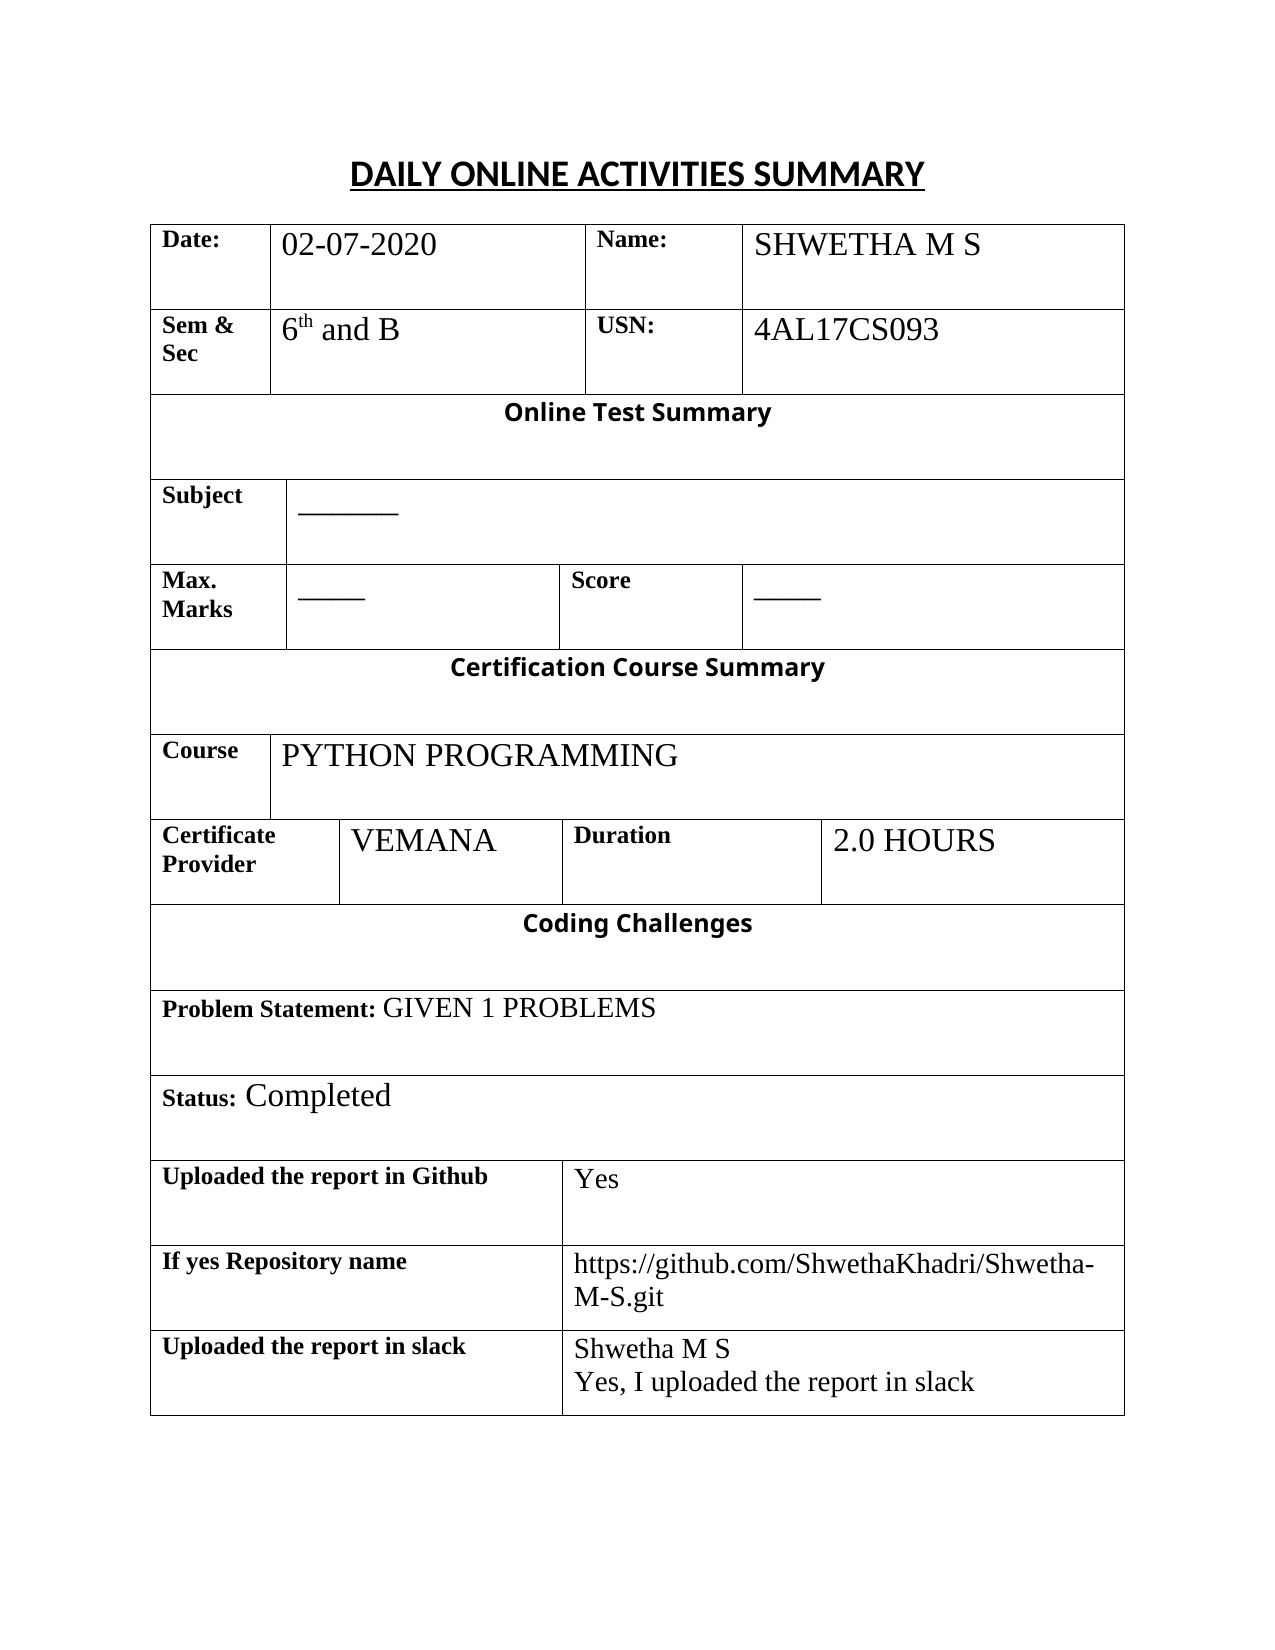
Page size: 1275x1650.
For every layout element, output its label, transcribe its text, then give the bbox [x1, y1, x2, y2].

table_cell Score [560, 565, 742, 649]
table_header Date: [151, 225, 270, 309]
table_cell VEMANA [340, 820, 562, 904]
table_header Name: [586, 225, 742, 309]
table_header 02-07-2020 [271, 225, 585, 309]
table_cell Yes [563, 1161, 1124, 1245]
table_cell If yes Repository name [151, 1246, 562, 1330]
table_cell 6th and B [271, 310, 585, 394]
table_cell Duration [563, 820, 821, 904]
table_cell https://github.com/ShwethaKhadri/Shwetha-M-S.git [563, 1246, 1124, 1330]
table_cell Subject [151, 480, 286, 564]
table_cell Course [151, 735, 270, 819]
table_cell Problem Statement: GIVEN 1 PROBLEMS [151, 991, 1124, 1074]
table_cell Shwetha M S Yes, I uploaded the report in slack [563, 1331, 1124, 1415]
table_cell Certificate Provider [151, 820, 339, 904]
table_header SHWETHA M S [743, 225, 1124, 309]
table_cell 4AL17CS093 [743, 310, 1124, 394]
table_cell ____ [743, 565, 1124, 649]
table_cell Coding Challenges [151, 905, 1124, 989]
table_cell ____ [287, 565, 559, 649]
table_cell Sem & Sec [151, 310, 270, 394]
table_cell Uploaded the report in Github [151, 1161, 562, 1245]
table_cell Max. Marks [151, 565, 286, 649]
table_cell Status: Completed [151, 1076, 1124, 1160]
table_cell 2.0 HOURS [822, 820, 1124, 904]
table_cell USN: [586, 310, 742, 394]
table_cell Online Test Summary [151, 395, 1124, 479]
table_cell Uploaded the report in slack [151, 1331, 562, 1415]
table_cell ______ [287, 480, 1124, 564]
table_cell Certification Course Summary [151, 650, 1124, 734]
table_cell PYTHON PROGRAMMING [271, 735, 1124, 819]
text DAILY ONLINE ACTIVITIES SUMMARY [150, 150, 1125, 196]
